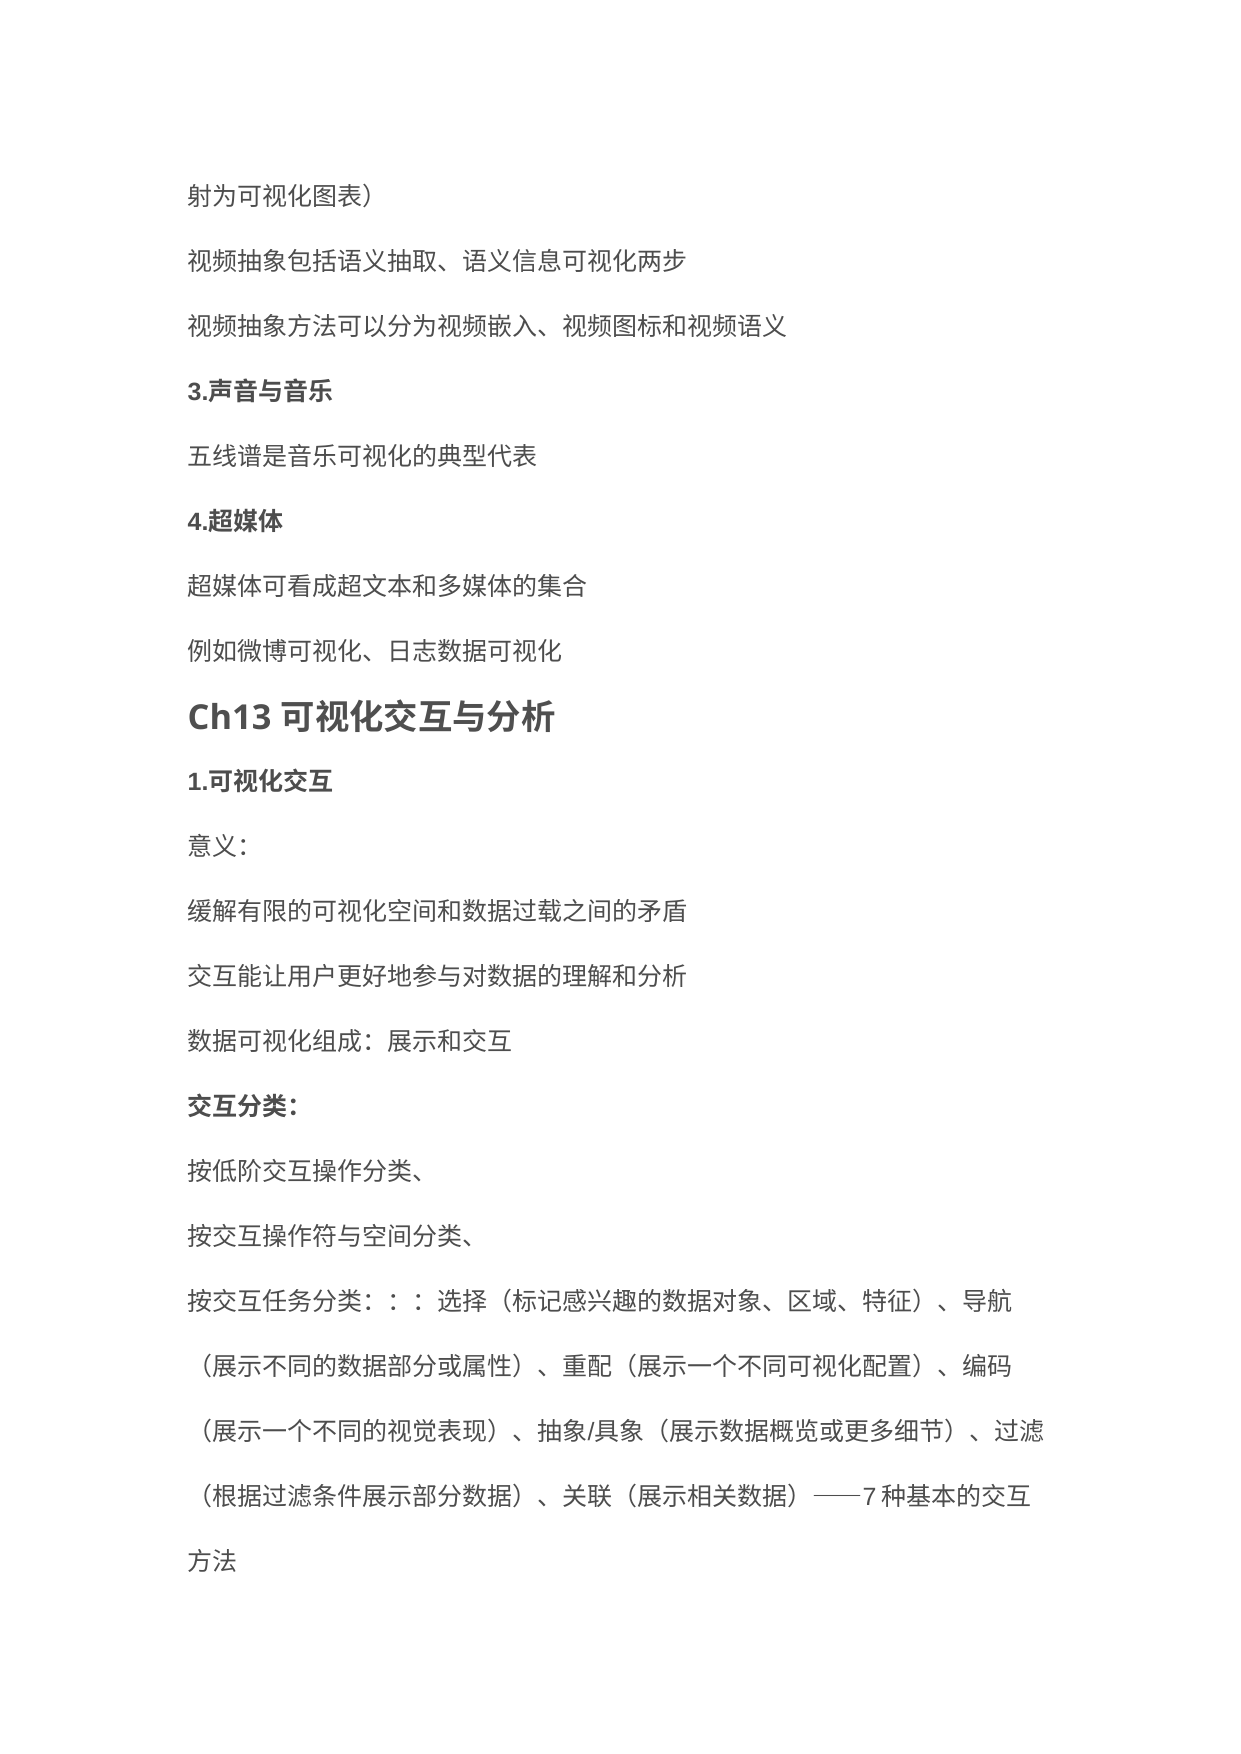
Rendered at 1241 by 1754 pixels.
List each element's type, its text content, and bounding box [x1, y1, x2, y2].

text 3.声音与音乐 五线谱是音乐可视化的典型代表 [187, 357, 1053, 487]
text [187, 162, 1053, 357]
text Ch13 可视化交互与分析 [187, 682, 1053, 747]
text 4.超媒体 超媒体可看成超文本和多媒体的集合 例如微博可视化、日志数据可视化 [187, 487, 1053, 682]
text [187, 747, 1053, 1592]
